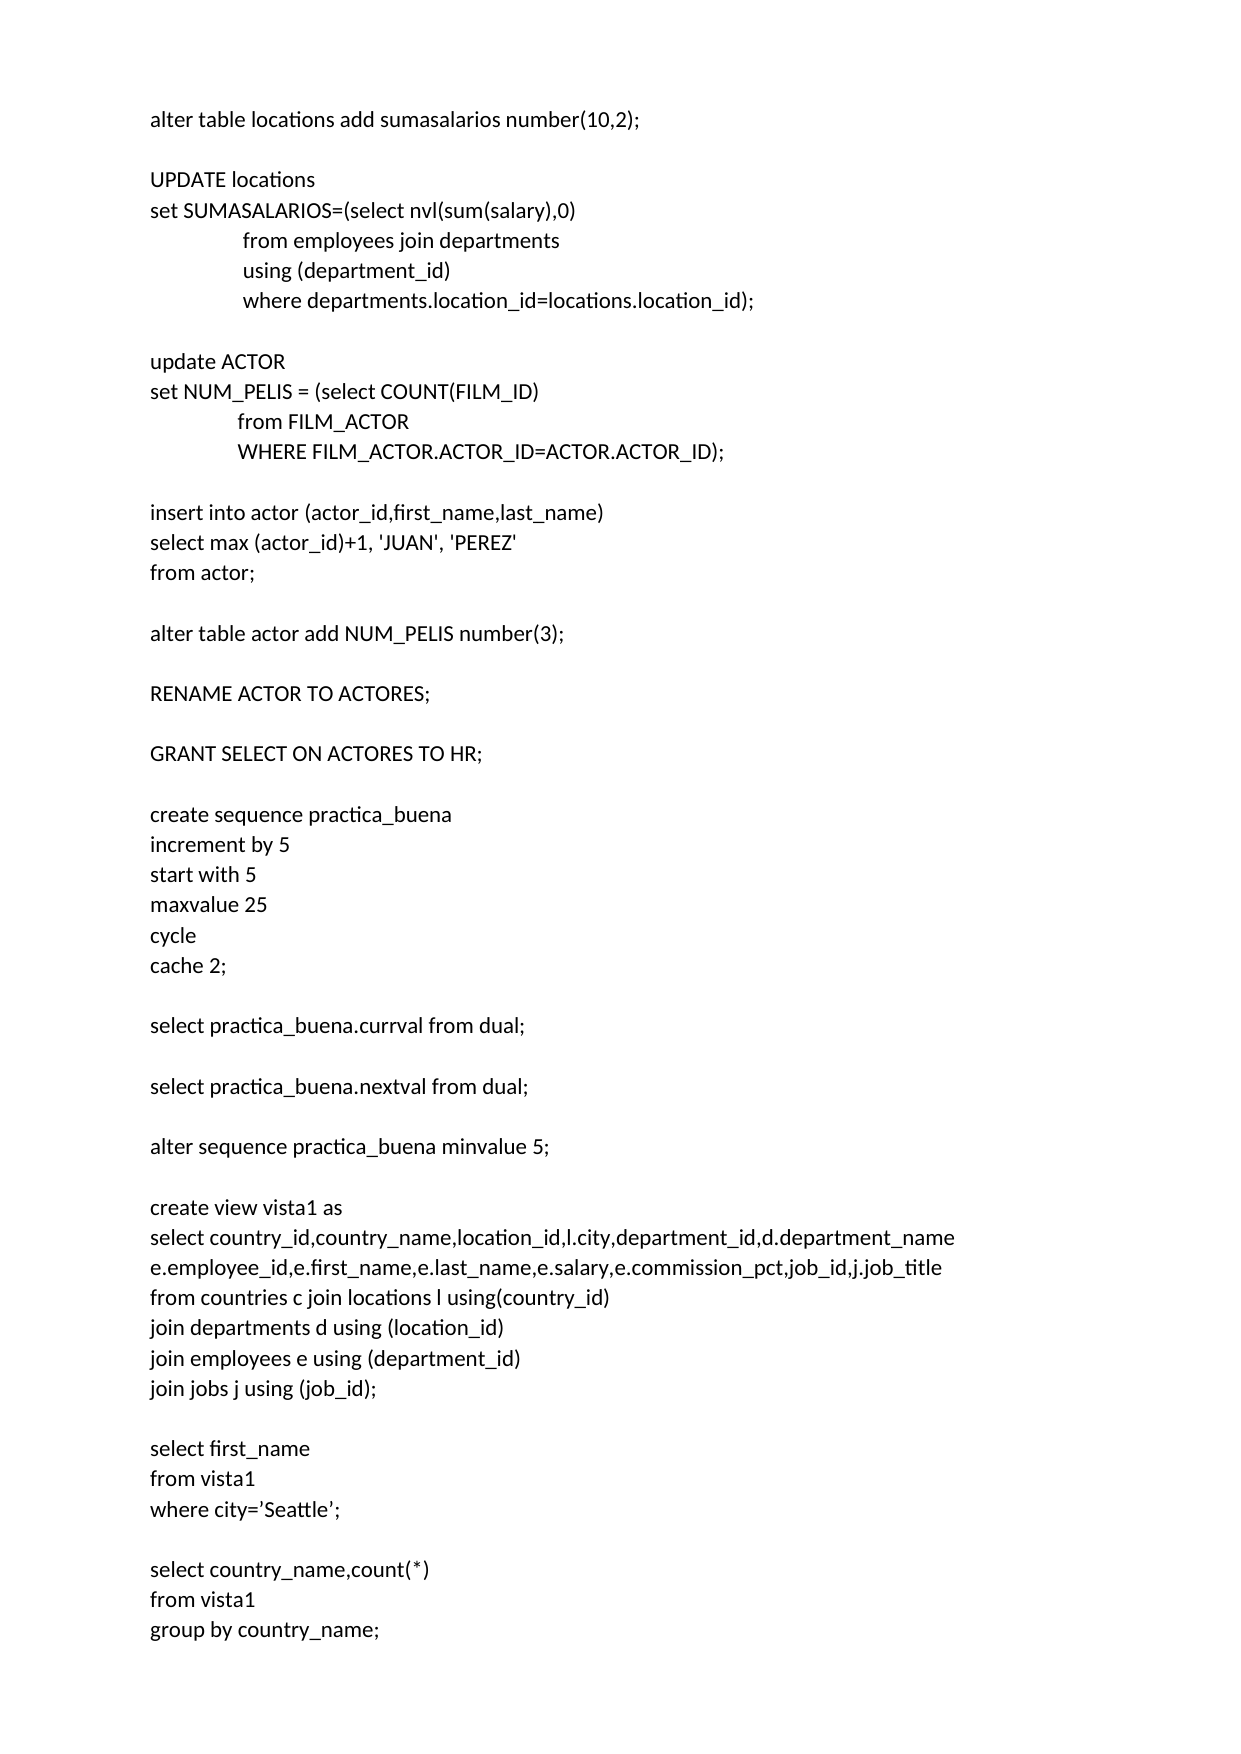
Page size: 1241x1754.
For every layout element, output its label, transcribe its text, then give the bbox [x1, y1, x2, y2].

list using (department_id) [150, 256, 1165, 284]
list update ACTOR [150, 347, 1165, 375]
list start with 5 [150, 860, 1165, 888]
list increment by 5 [150, 830, 1165, 858]
list alter table actor add NUM_PELIS number(3); [150, 619, 1165, 647]
list RENAME ACTOR TO ACTORES; [150, 679, 1165, 707]
list select practica_buena.nextval from dual; [150, 1072, 1165, 1100]
list group by country_name; [150, 1616, 1165, 1644]
list WHERE FILM_ACTOR.ACTOR_ID=ACTOR.ACTOR_ID); [150, 437, 1165, 466]
list where departments.location_id=locations.location_id); [150, 286, 1165, 314]
list cache 2; [150, 951, 1165, 979]
list e.employee_id,e.first_name,e.last_name,e.salary,e.commission_pct,job_id,j.job_title [150, 1253, 1165, 1281]
list select practica_buena.currval from dual; [150, 1011, 1165, 1039]
list set SUMASALARIOS=(select nvl(sum(salary),0) [150, 196, 1165, 224]
list from employees join departments [150, 226, 1165, 254]
list select country_id,country_name,location_id,l.city,department_id,d.department_name [150, 1223, 1165, 1251]
list alter table locations add sumasalarios number(10,2); [150, 105, 1165, 133]
list from actor; [150, 558, 1165, 586]
list UPDATE locations [150, 166, 1165, 194]
list maxvalue 25 [150, 891, 1165, 919]
list from countries c join locations l using(country_id) [150, 1283, 1165, 1311]
list from vista1 [150, 1464, 1165, 1493]
list insert into actor (actor_id,first_name,last_name) [150, 498, 1165, 526]
list select first_name [150, 1434, 1165, 1462]
list create sequence practica_buena [150, 800, 1165, 828]
list GRANT SELECT ON ACTORES TO HR; [150, 739, 1165, 768]
list where city=’Seattle’; [150, 1495, 1165, 1523]
list set NUM_PELIS = (select COUNT(FILM_ID) [150, 377, 1165, 405]
list join employees e using (department_id) [150, 1344, 1165, 1372]
list from FILM_ACTOR [150, 407, 1165, 435]
list join jobs j using (job_id); [150, 1374, 1165, 1402]
list cycle [150, 921, 1165, 949]
list alter sequence practica_buena minvalue 5; [150, 1132, 1165, 1160]
list select country_name,count(*) [150, 1555, 1165, 1583]
list from vista1 [150, 1585, 1165, 1613]
list join departments d using (location_id) [150, 1313, 1165, 1342]
list select max (actor_id)+1, 'JUAN', 'PEREZ' [150, 528, 1165, 556]
list create view vista1 as [150, 1193, 1165, 1221]
